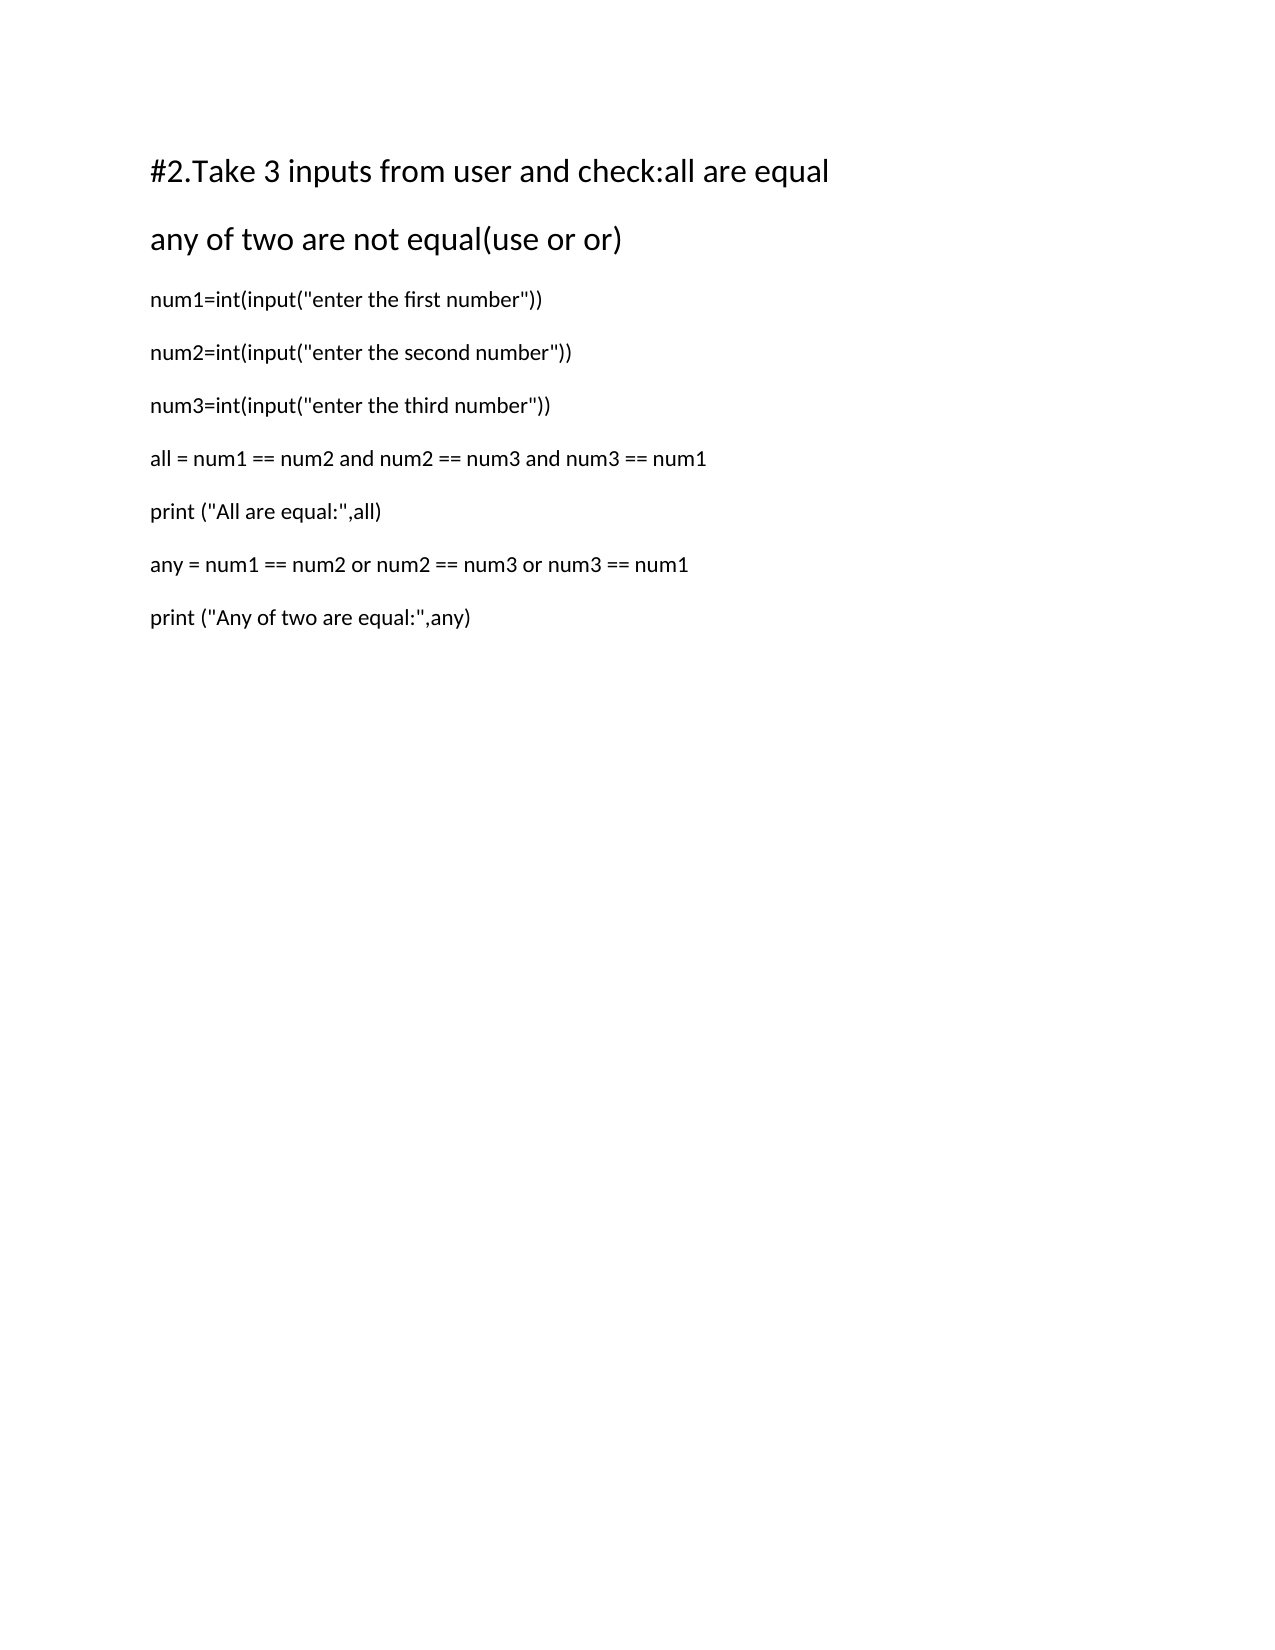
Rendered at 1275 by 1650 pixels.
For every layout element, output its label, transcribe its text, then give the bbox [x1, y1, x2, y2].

text num3=int(input("enter the third number")) [150, 391, 1125, 419]
text num1=int(input("enter the first number")) [150, 285, 1125, 313]
text #2.Take 3 inputs from user and check:all are equal [150, 150, 1125, 191]
text print ("Any of two are equal:",any) [150, 603, 1125, 631]
text any = num1 == num2 or num2 == num3 or num3 == num1 [150, 550, 1125, 578]
text any of two are not equal(use or or) [150, 218, 1125, 258]
text all = num1 == num2 and num2 == num3 and num3 == num1 [150, 444, 1125, 472]
text num2=int(input("enter the second number")) [150, 338, 1125, 366]
text print ("All are equal:",all) [150, 497, 1125, 525]
